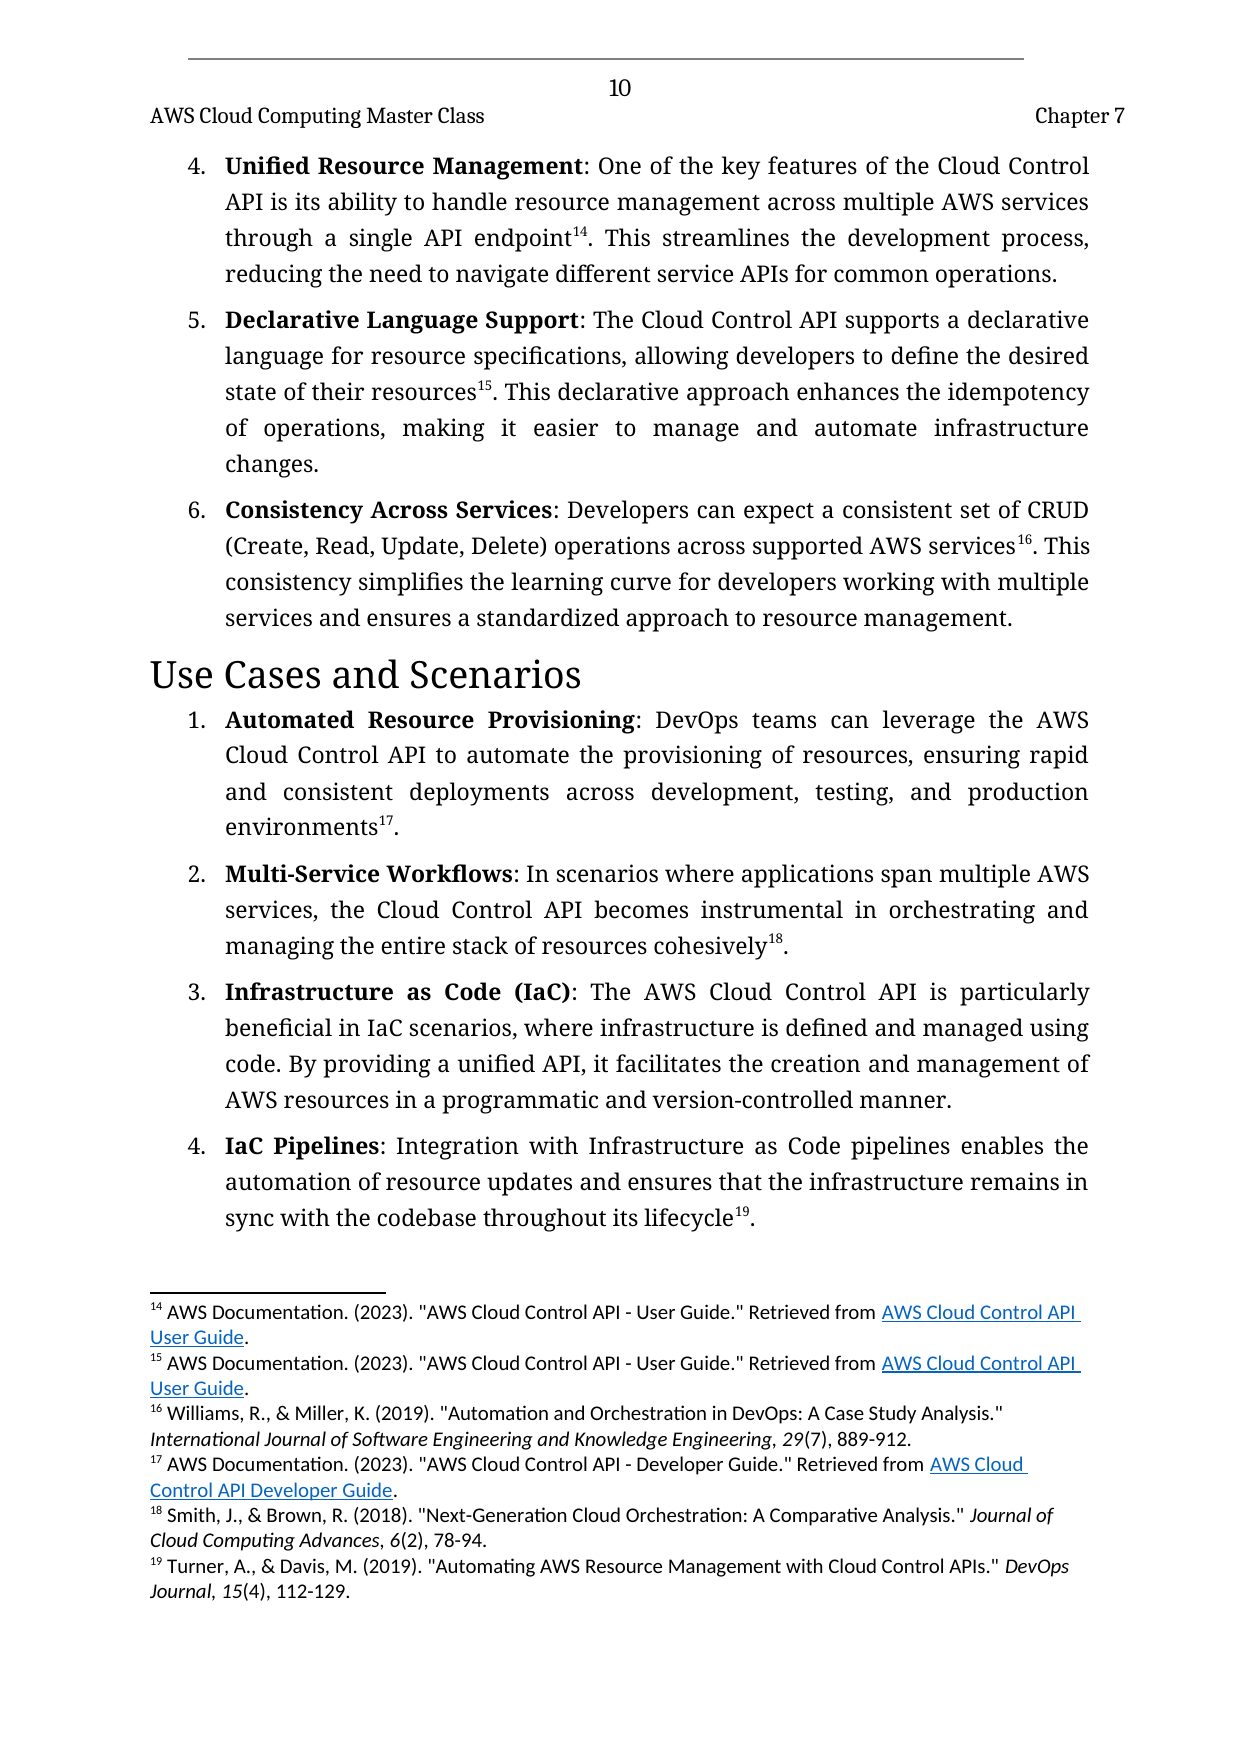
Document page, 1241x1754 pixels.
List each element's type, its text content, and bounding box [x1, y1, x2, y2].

list Multi-Service Workflows: In scenarios where applications span multiple AWS services, the Cloud Control API becomes instrumental in orchestrating and managing the entire stack of resources cohesively. [187, 858, 1090, 961]
list Declarative Language Support: The Cloud Control API supports a declarative language for resource specifications, allowing developers to define the desired state of their resources. This declarative approach enhances the idempotency of operations, making it easier to manage and automate infrastructure changes. [187, 304, 1090, 479]
list IaC Pipelines: Integration with Infrastructure as Code pipelines enables the automation of resource updates and ensures that the infrastructure remains in sync with the codebase throughout its lifecycle. [187, 1130, 1090, 1233]
list Automated Resource Provisioning: DevOps teams can leverage the AWS Cloud Control API to automate the provisioning of resources, ensuring rapid and consistent deployments across development, testing, and production environments. [187, 703, 1090, 843]
list Unified Resource Management: One of the key features of the Cloud Control API is its ability to handle resource management across multiple AWS services through a single API endpoint. This streamlines the development process, reducing the need to navigate different service APIs for common operations. [187, 150, 1090, 289]
text Use Cases and Scenarios [150, 648, 1090, 699]
list Infrastructure as Code (IaC): The AWS Cloud Control API is particularly beneficial in IaC scenarios, where infrastructure is defined and managed using code. By providing a unified API, it facilitates the creation and management of AWS resources in a programmatic and version-controlled manner. [187, 976, 1090, 1115]
list Consistency Across Services: Developers can expect a consistent set of CRUD (Create, Read, Update, Delete) operations across supported AWS services. This consistency simplifies the learning curve for developers working with multiple services and ensures a standardized approach to resource management. [187, 494, 1090, 633]
